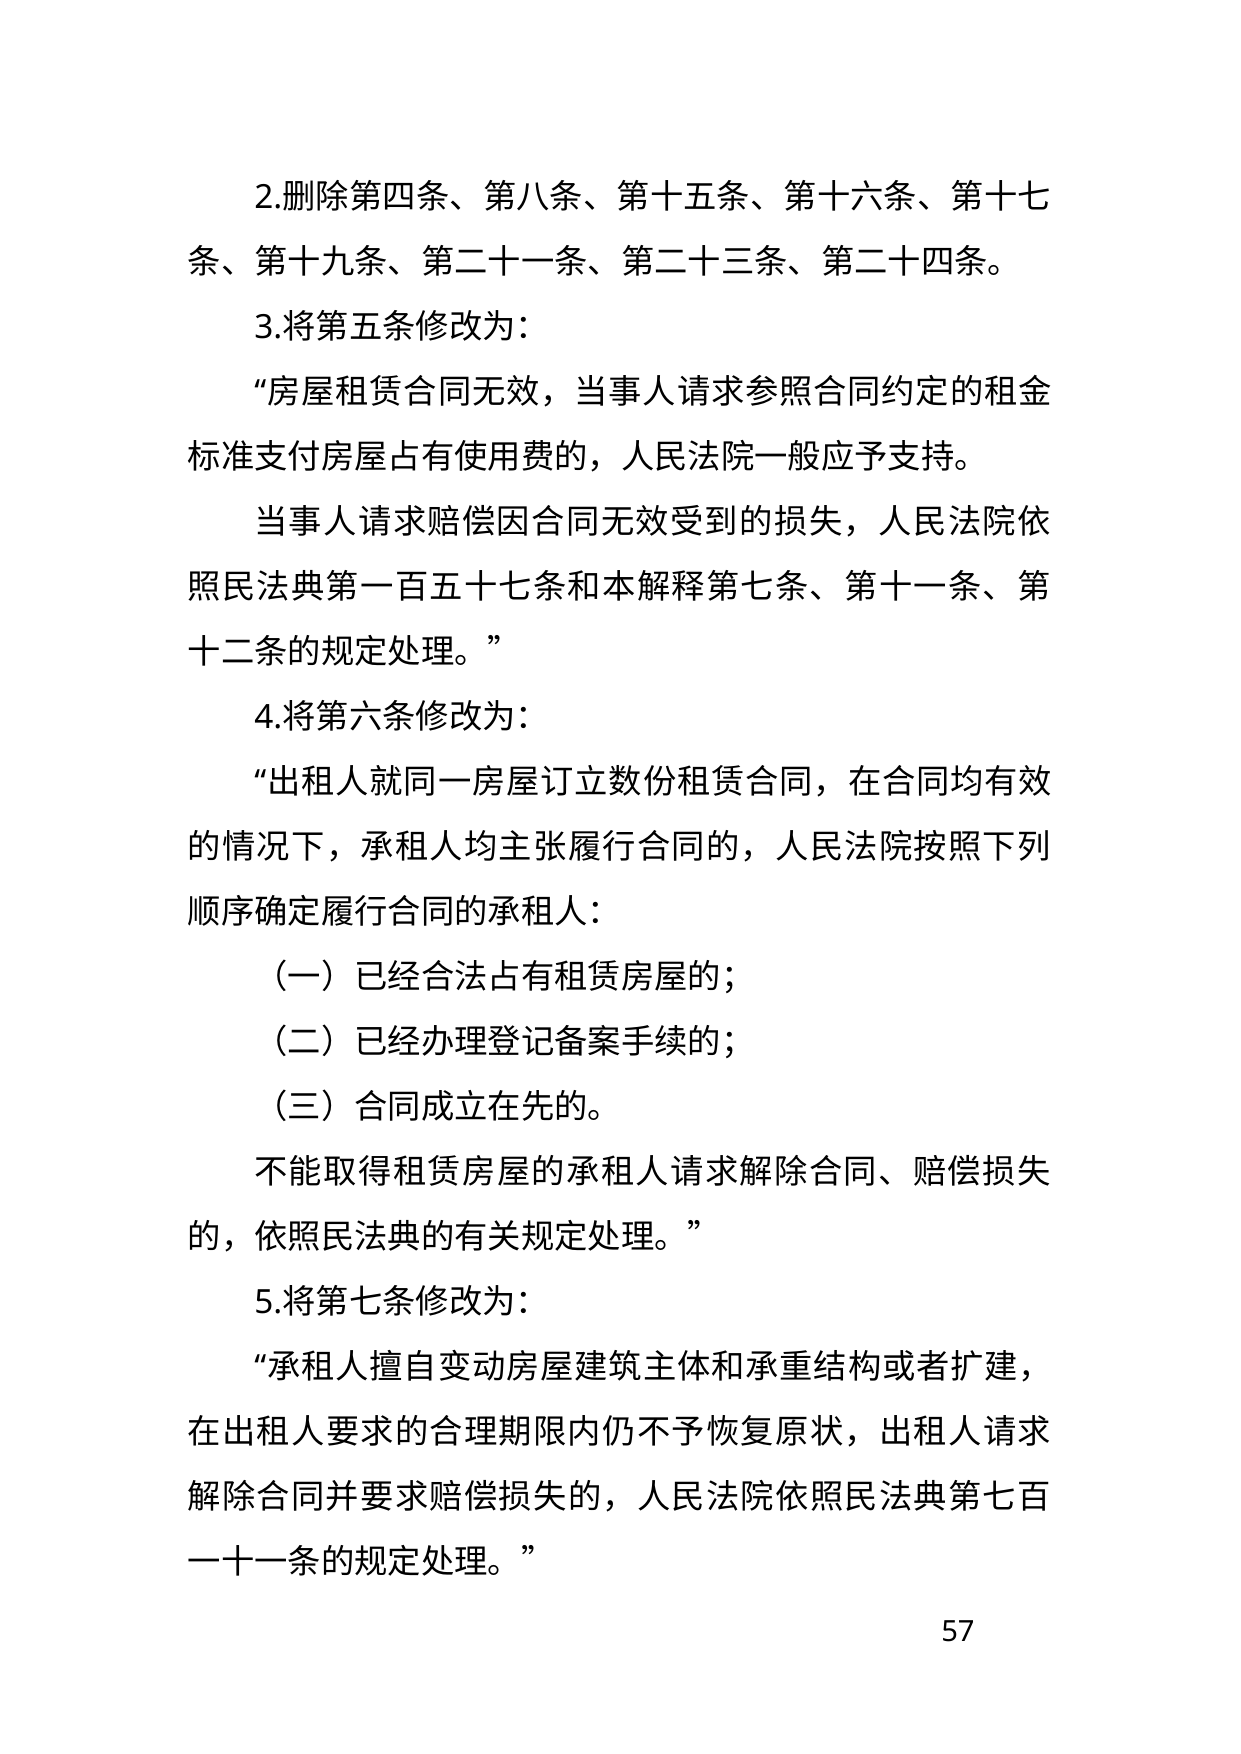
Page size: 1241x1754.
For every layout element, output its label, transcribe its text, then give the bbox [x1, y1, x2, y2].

text （二）已经办理登记备案手续的； [187, 1007, 1053, 1072]
text 不能取得租赁房屋的承租人请求解除合同、赔偿损失的，依照民法典的有关规定处理。” [187, 1137, 1053, 1267]
text 当事人请求赔偿因合同无效受到的损失，人民法院依照民法典第一百五十七条和本解释第七条、第十一条、第十二条的规定处理。” [187, 487, 1053, 682]
text 5.将第七条修改为： [187, 1267, 1053, 1332]
text 4.将第六条修改为： [187, 682, 1053, 747]
text 3.将第五条修改为： [187, 292, 1053, 357]
text “房屋租赁合同无效，当事人请求参照合同约定的租金标准支付房屋占有使用费的，人民法院一般应予支持。 [187, 357, 1053, 487]
text （一）已经合法占有租赁房屋的； [187, 942, 1053, 1007]
text 2.删除第四条、第八条、第十五条、第十六条、第十七条、第十九条、第二十一条、第二十三条、第二十四条。 [187, 162, 1053, 292]
text （三）合同成立在先的。 [187, 1072, 1053, 1137]
text “出租人就同一房屋订立数份租赁合同，在合同均有效的情况下，承租人均主张履行合同的，人民法院按照下列顺序确定履行合同的承租人： [187, 747, 1053, 942]
text “承租人擅自变动房屋建筑主体和承重结构或者扩建，在出租人要求的合理期限内仍不予恢复原状，出租人请求解除合同并要求赔偿损失的，人民法院依照民法典第七百一十一条的规定处理。” [187, 1332, 1053, 1592]
